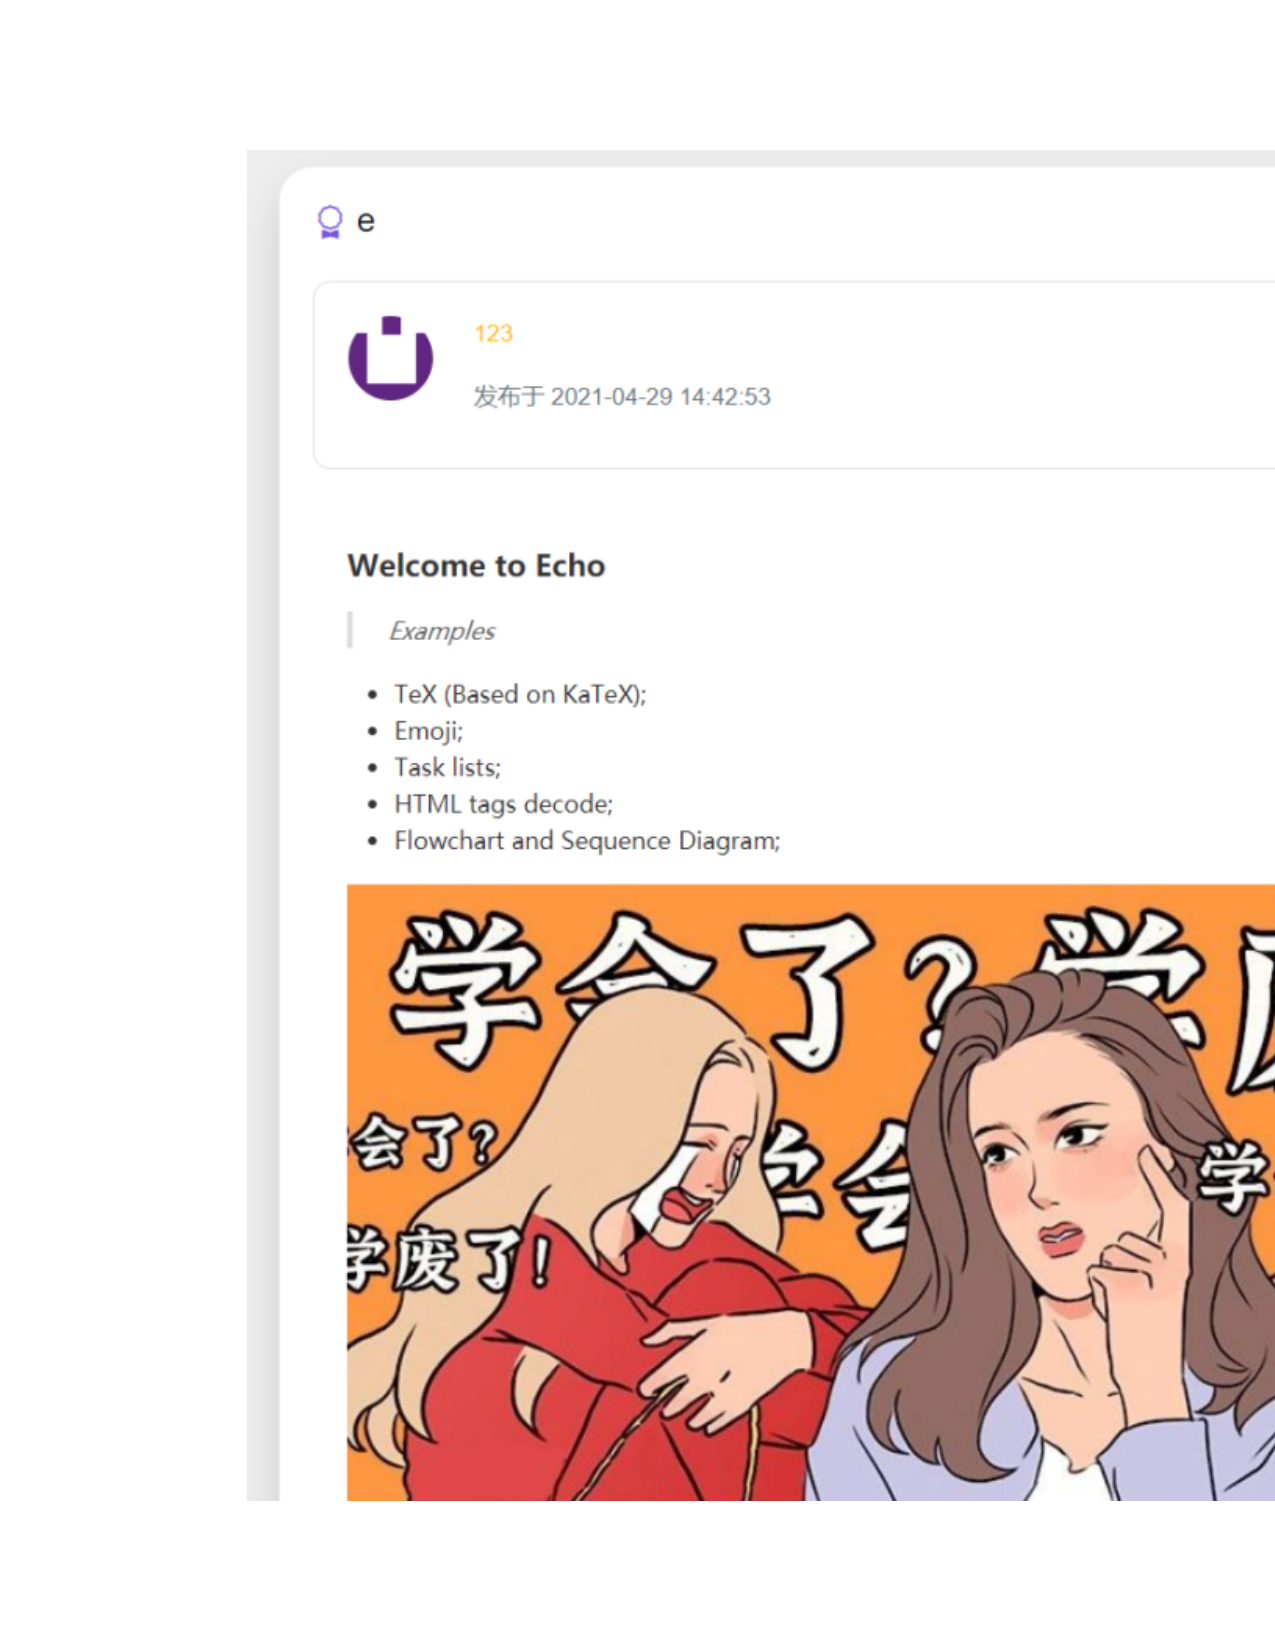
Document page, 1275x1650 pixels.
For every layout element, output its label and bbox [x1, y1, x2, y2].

picture [247, 150, 1275, 1501]
